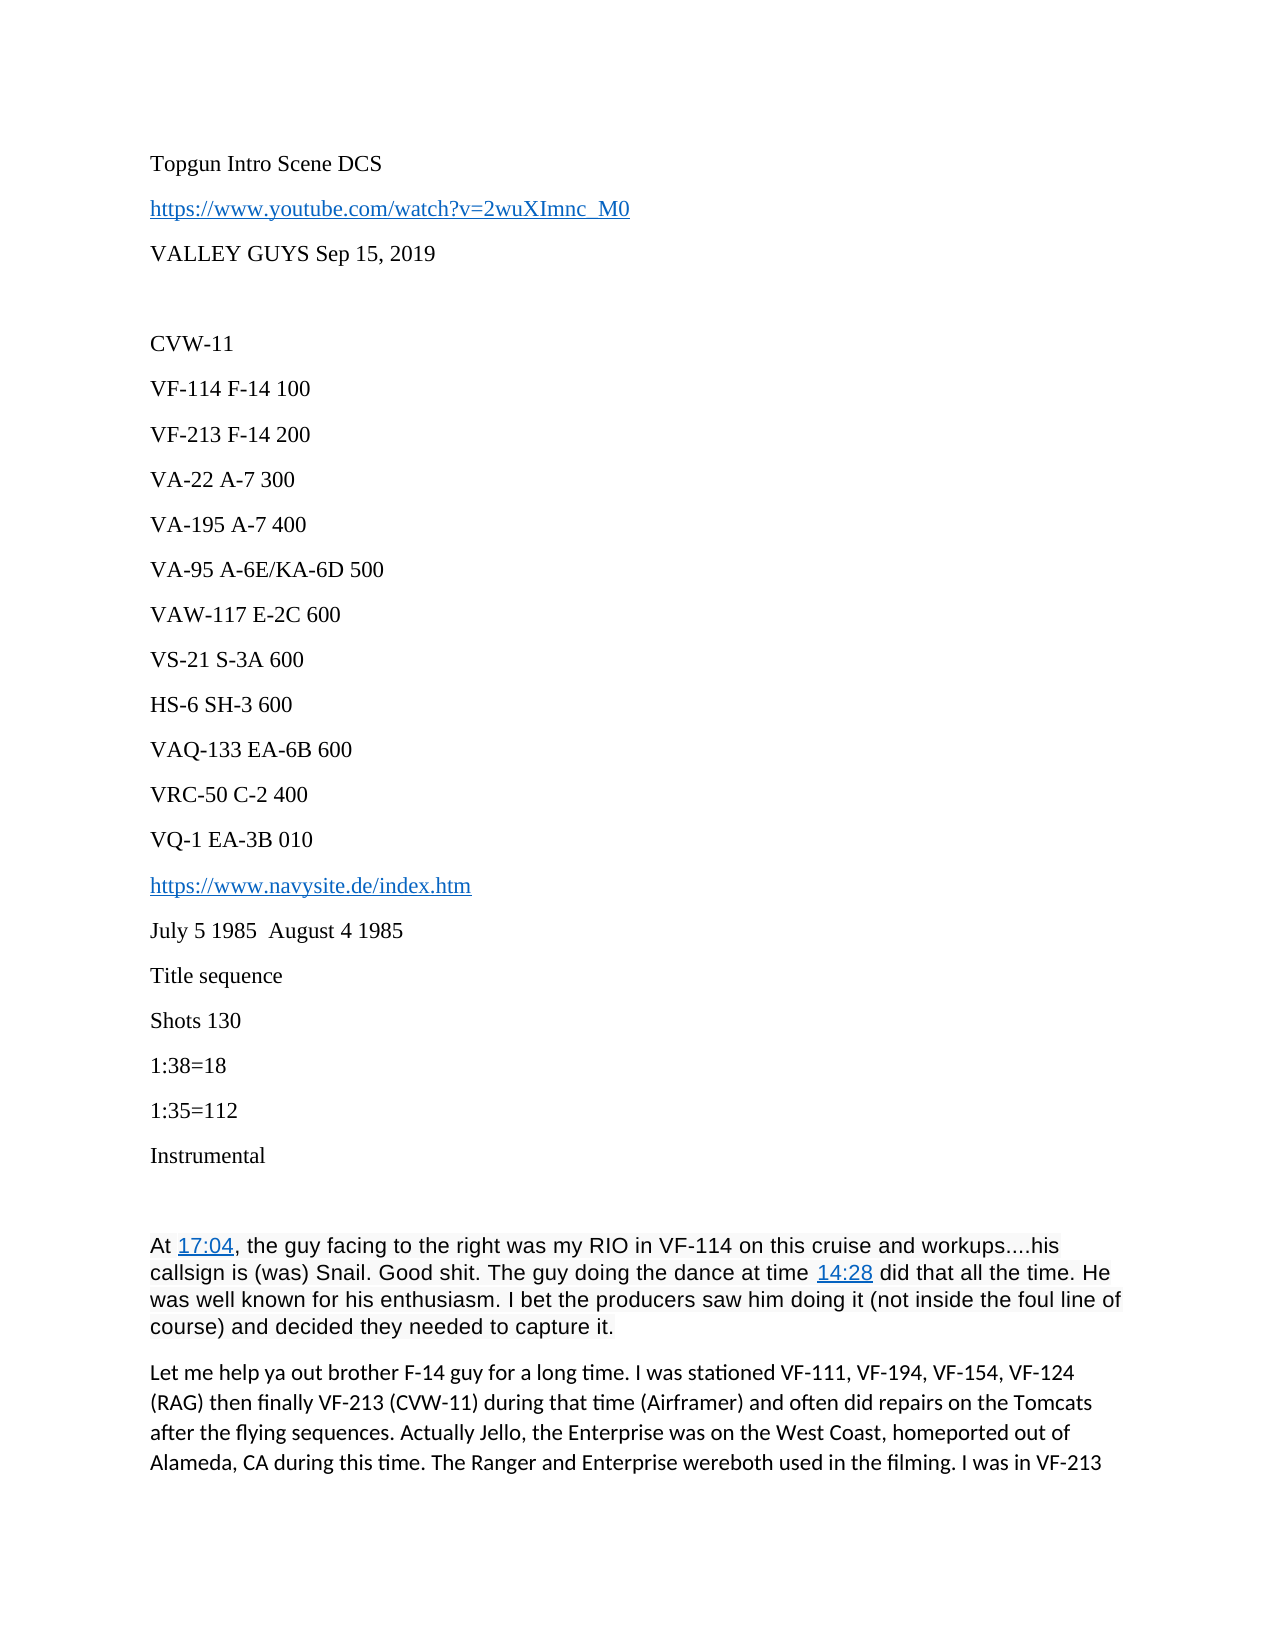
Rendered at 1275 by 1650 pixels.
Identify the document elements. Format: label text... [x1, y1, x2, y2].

text Topgun Intro Scene DCS [150, 150, 1125, 176]
text At 17:04, the guy facing to the right was my RIO in VF-114 on this cruise and workups....his callsign is (was) Snail. Good shit. The guy doing the dance at time 14:28 did that all the time. He was well known for his enthusiasm. I bet the producers saw him doing it (not inside the foul line of course) and decided they needed to capture it. [150, 1232, 1125, 1339]
text CVW-11 [150, 330, 1125, 357]
text VAW-117 E-2C 600 [150, 601, 1125, 627]
text VRC-50 C-2 400 [150, 781, 1125, 808]
text HS-6 SH-3 600 [150, 691, 1125, 718]
text VF-114 F-14 100 [150, 376, 1125, 402]
text VALLEY GUYS Sep 15, 2019 [150, 240, 1125, 267]
text VS-21 S-3A 600 [150, 646, 1125, 672]
text https://www.navysite.de/index.htm [150, 872, 1125, 898]
text VA-195 A-7 400 [150, 511, 1125, 537]
text 1:38=18 [150, 1052, 1125, 1078]
text VF-213 F-14 200 [150, 421, 1125, 447]
text July 5 1985 August 4 1985 [150, 917, 1125, 943]
text VAQ-133 EA-6B 600 [150, 736, 1125, 763]
text Shots 130 [150, 1007, 1125, 1033]
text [150, 1358, 1125, 1477]
text VQ-1 EA-3B 010 [150, 827, 1125, 853]
text Instrumental [150, 1142, 1125, 1169]
text VA-22 A-7 300 [150, 466, 1125, 492]
text VA-95 A-6E/KA-6D 500 [150, 556, 1125, 582]
text https://www.youtube.com/watch?v=2wuXImnc_M0 [150, 195, 1125, 221]
text Title sequence [150, 962, 1125, 988]
text 1:35=112 [150, 1097, 1125, 1123]
